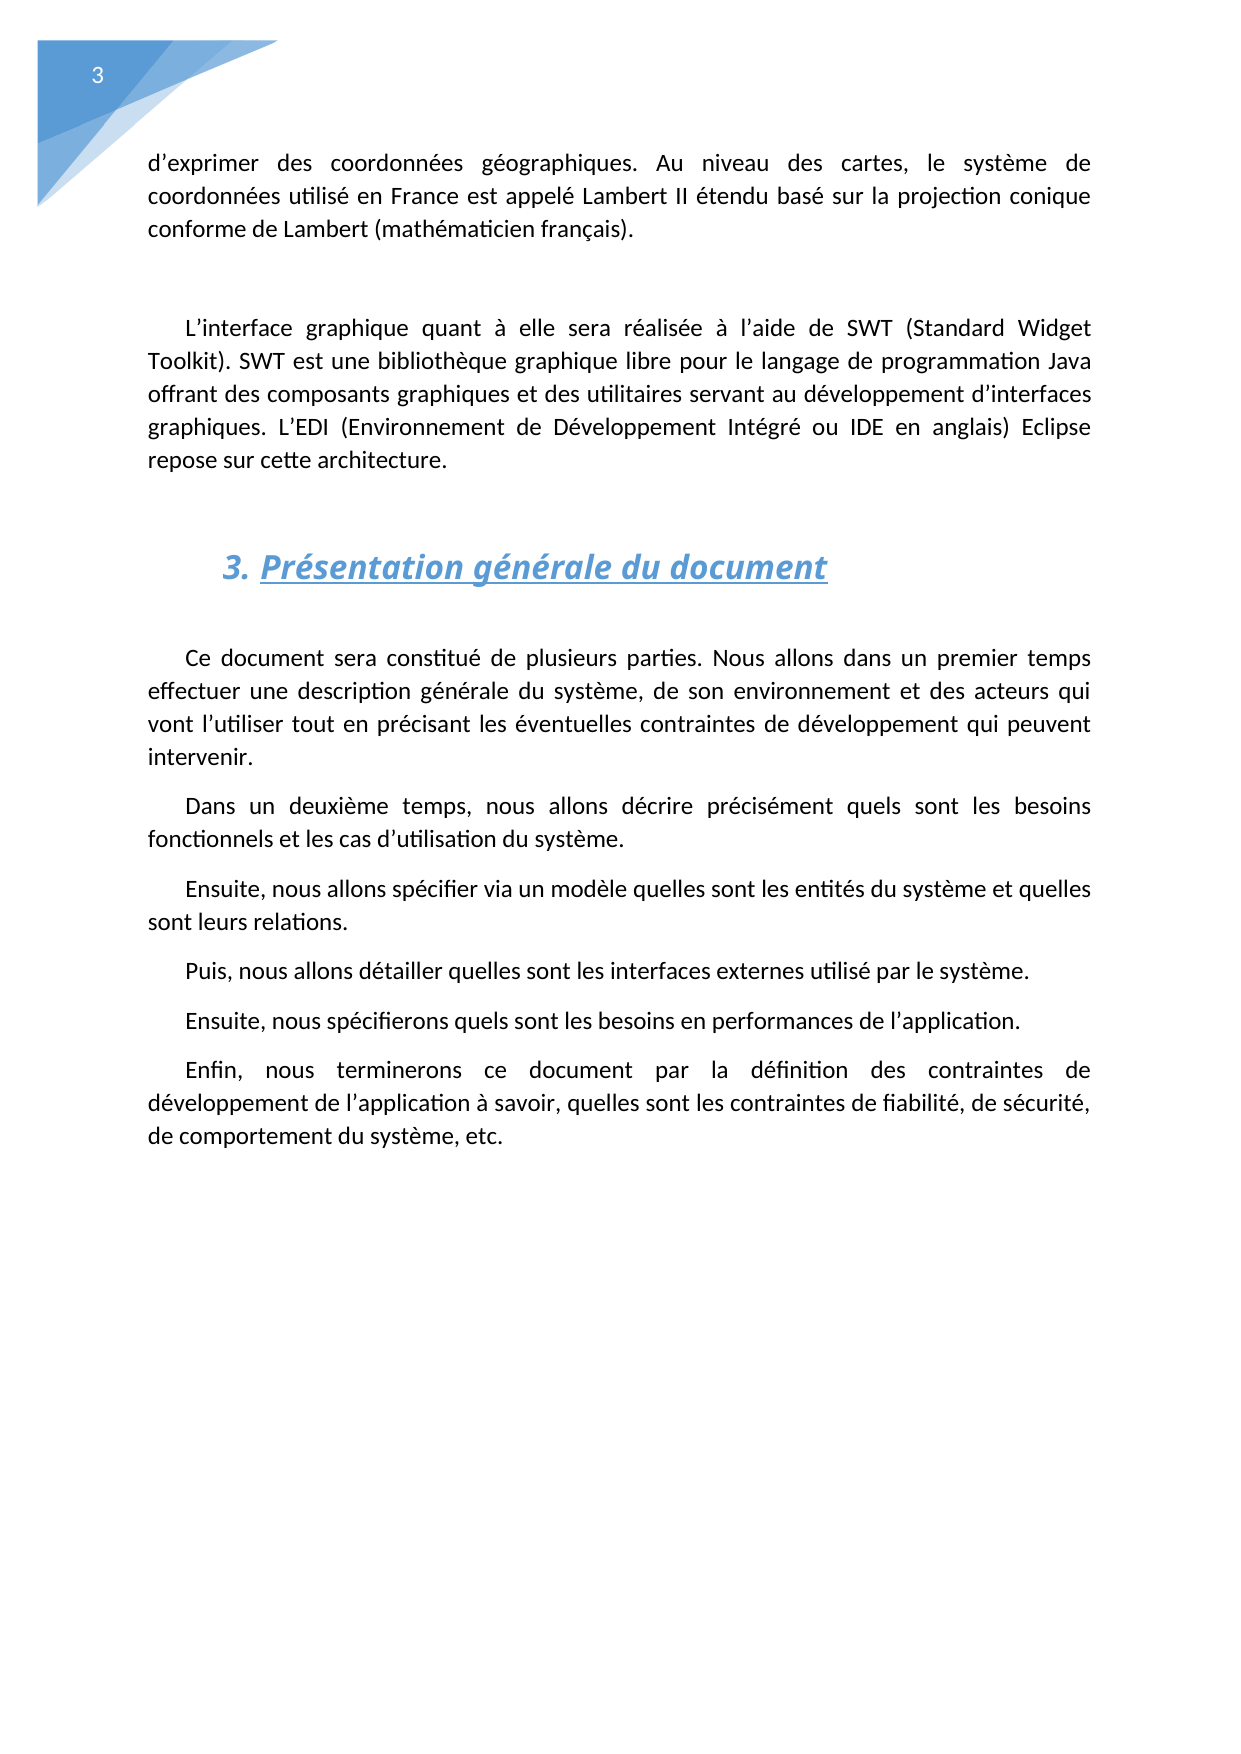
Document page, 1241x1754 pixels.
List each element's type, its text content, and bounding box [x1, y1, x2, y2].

subtitle Présentation générale du document [223, 543, 1093, 589]
text Ensuite, nous spécifierons quels sont les besoins en performances de l’application. [148, 1005, 1093, 1035]
text L’interface graphique quant à elle sera réalisée à l’aide de SWT (Standard Widget Toolkit). SWT est une bibliothèque graphique libre pour le langage de programmation Java offrant des composants graphiques et des utilitaires servant au développement d’interfaces graphiques. L’EDI (Environnement de Développement Intégré ou IDE en anglais) Eclipse repose sur cette architecture. [148, 313, 1093, 475]
text Ensuite, nous allons spécifier via un modèle quelles sont les entités du système et quelles sont leurs relations. [148, 873, 1093, 936]
text Enfin, nous terminerons ce document par la définition des contraintes de développement de l’application à savoir, quelles sont les contraintes de fiabilité, de sécurité, de comportement du système, etc. [148, 1054, 1093, 1151]
picture [37, 40, 279, 209]
text Dans un deuxième temps, nous allons décrire précisément quels sont les besoins fonctionnels et les cas d’utilisation du système. [148, 790, 1093, 854]
text Puis, nous allons détailler quelles sont les interfaces externes utilisé par le système. [148, 955, 1093, 986]
text Ce document sera constitué de plusieurs parties. Nous allons dans un premier temps effectuer une description générale du système, de son environnement et des acteurs qui vont l’utiliser tout en précisant les éventuelles contraintes de développement qui peuvent intervenir. [148, 642, 1093, 771]
